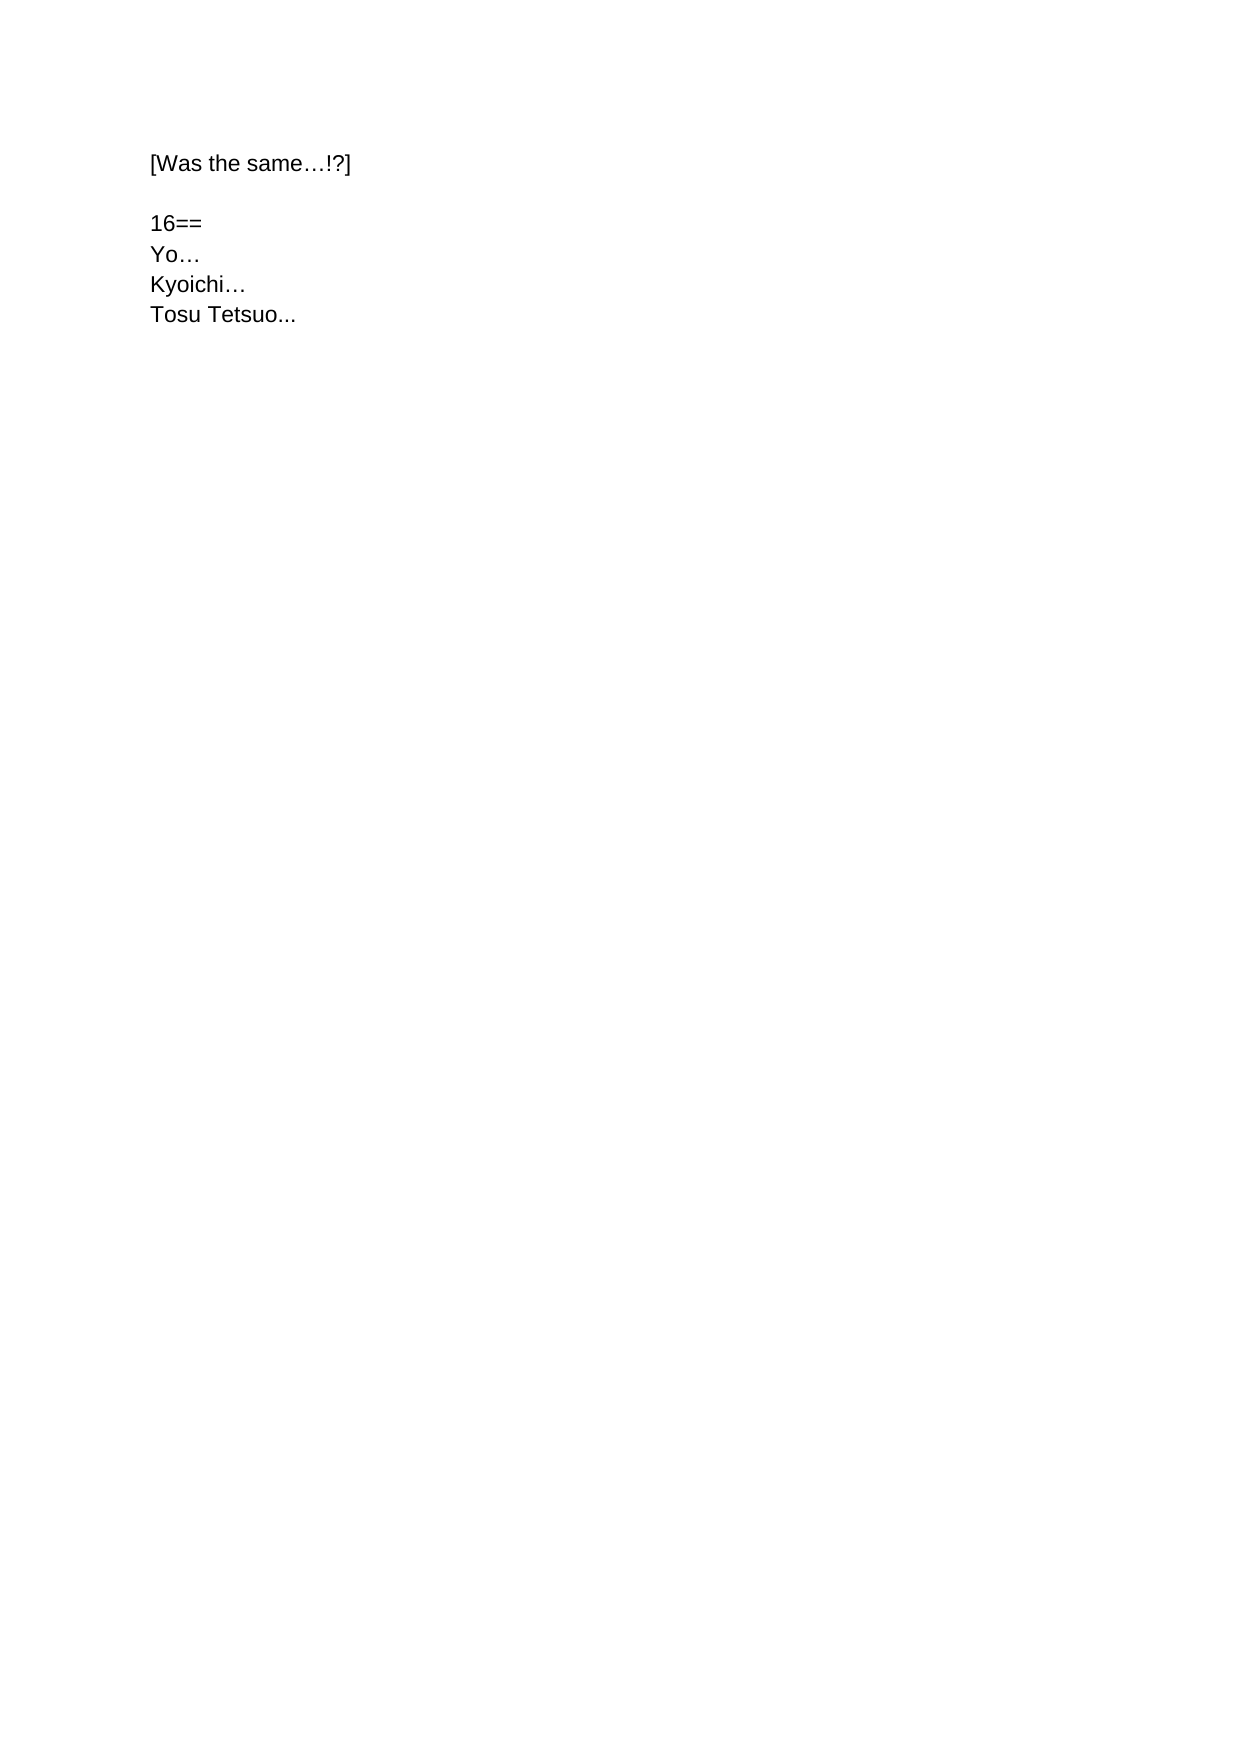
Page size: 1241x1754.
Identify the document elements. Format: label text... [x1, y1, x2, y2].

text Tosu Tetsuo... [150, 301, 1090, 327]
text Yo… [150, 241, 1090, 267]
text Kyoichi… [150, 271, 1090, 297]
text 16== [150, 210, 1090, 237]
text [Was the same…!?] [150, 150, 1090, 176]
